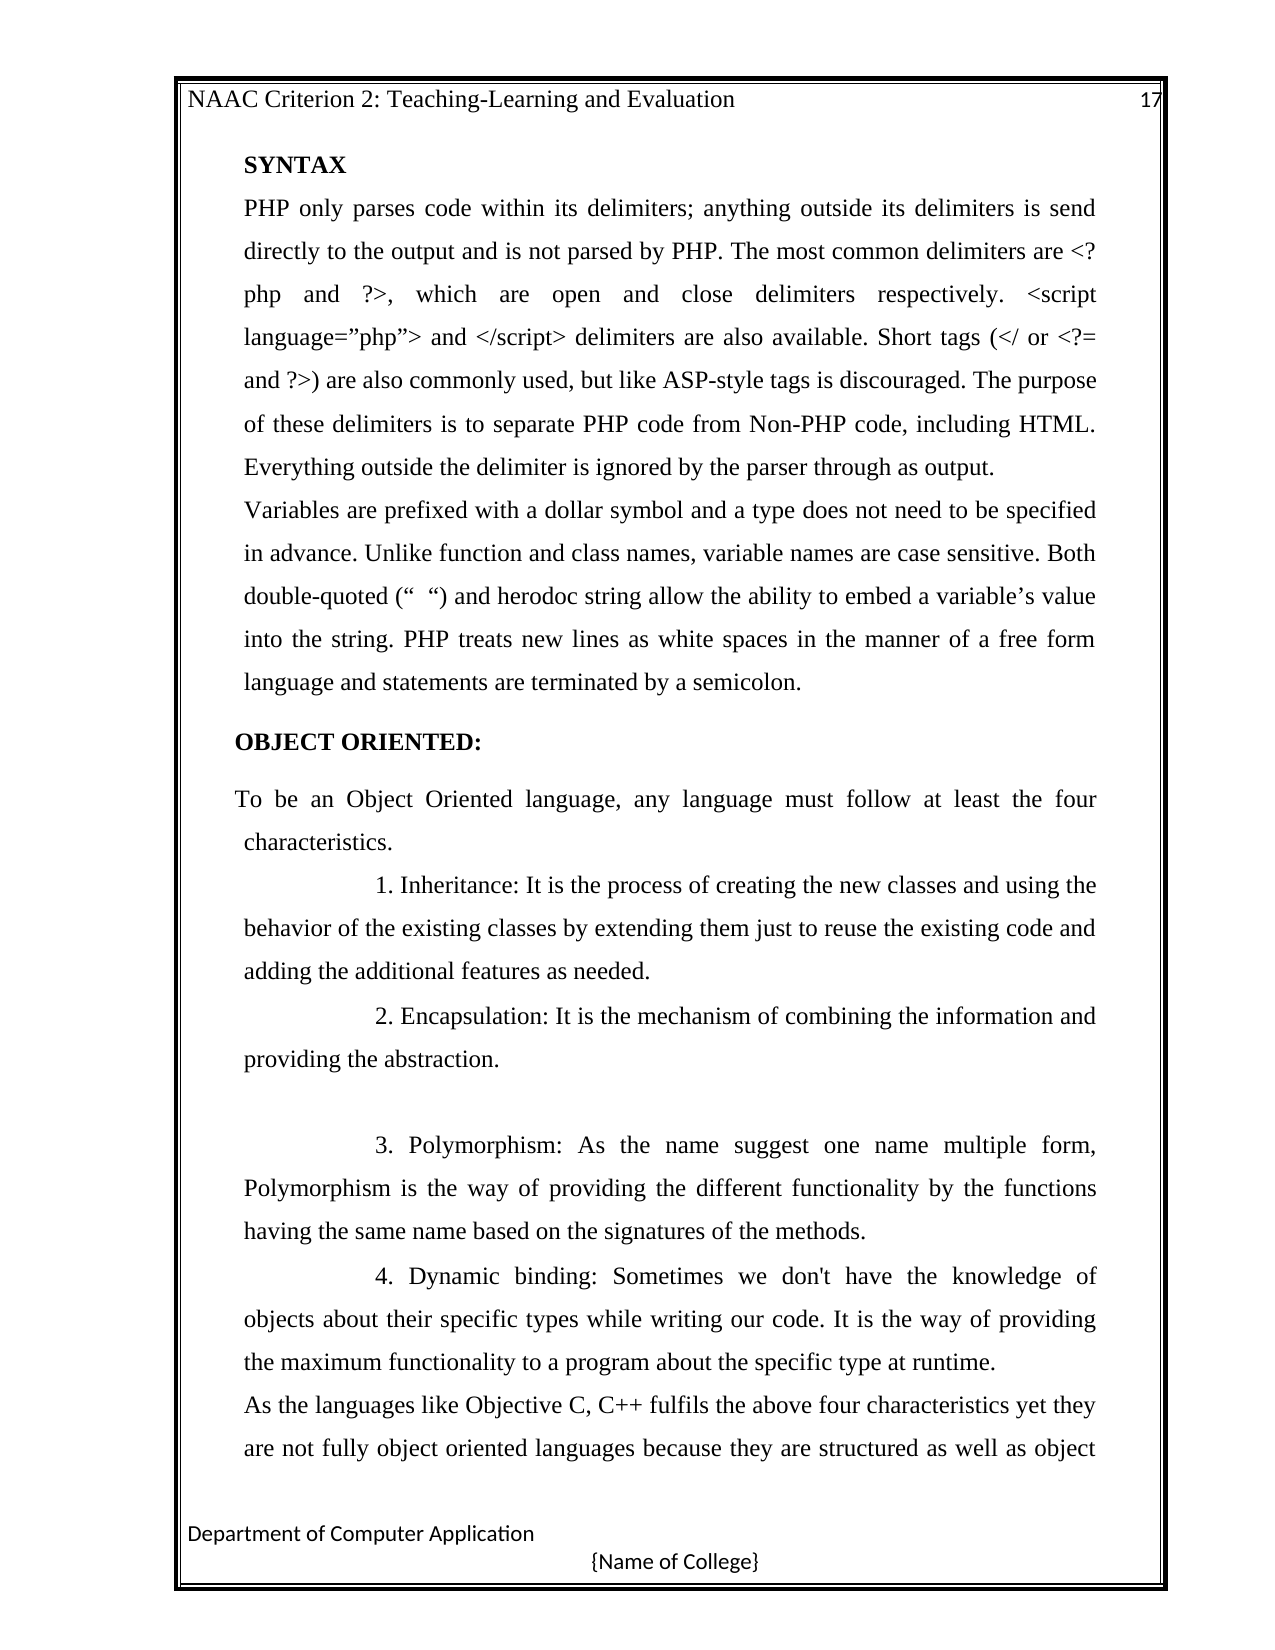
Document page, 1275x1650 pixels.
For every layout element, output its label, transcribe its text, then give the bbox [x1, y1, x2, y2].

text 3. Polymorphism: As the name suggest one name multiple form, Polymorphism is the way of providing the different functionality by the functions having the same name based on the signatures of the methods. [244, 1130, 1097, 1245]
text 2. Encapsulation: It is the mechanism of combining the information and providing the abstraction. [244, 1001, 1097, 1073]
text PHP only parses code within its delimiters; anything outside its delimiters is send directly to the output and is not parsed by PHP. The most common delimiters are <?php and ?>, which are open and close delimiters respectively. <script language=”php”> and </script> delimiters are also available. Short tags (</ or <?= and ?>) are also commonly used, but like ASP-style tags is discouraged. The purpose of these delimiters is to separate PHP code from Non-PHP code, including HTML. Everything outside the delimiter is ignored by the parser through as output. [244, 193, 1097, 481]
text 4. Dynamic binding: Sometimes we don't have the knowledge of objects about their specific types while writing our code. It is the way of providing the maximum functionality to a program about the specific type at runtime. [244, 1261, 1097, 1376]
text SYNTAX [244, 150, 1097, 179]
text OBJECT ORIENTED: [234, 727, 1097, 756]
text To be an Object Oriented language, any language must follow at least the four characteristics. [234, 784, 1097, 856]
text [244, 1390, 1097, 1462]
text Variables are prefixed with a dollar symbol and a type does not need to be specified in advance. Unlike function and class names, variable names are case sensitive. Both double-quoted (“ “) and herodoc string allow the ability to embed a variable’s value into the string. PHP treats new lines as white spaces in the manner of a free form language and statements are terminated by a semicolon. [244, 495, 1097, 696]
text 1. Inheritance: It is the process of creating the new classes and using the behavior of the existing classes by extending them just to reuse the existing code and adding the additional features as needed. [244, 870, 1097, 985]
